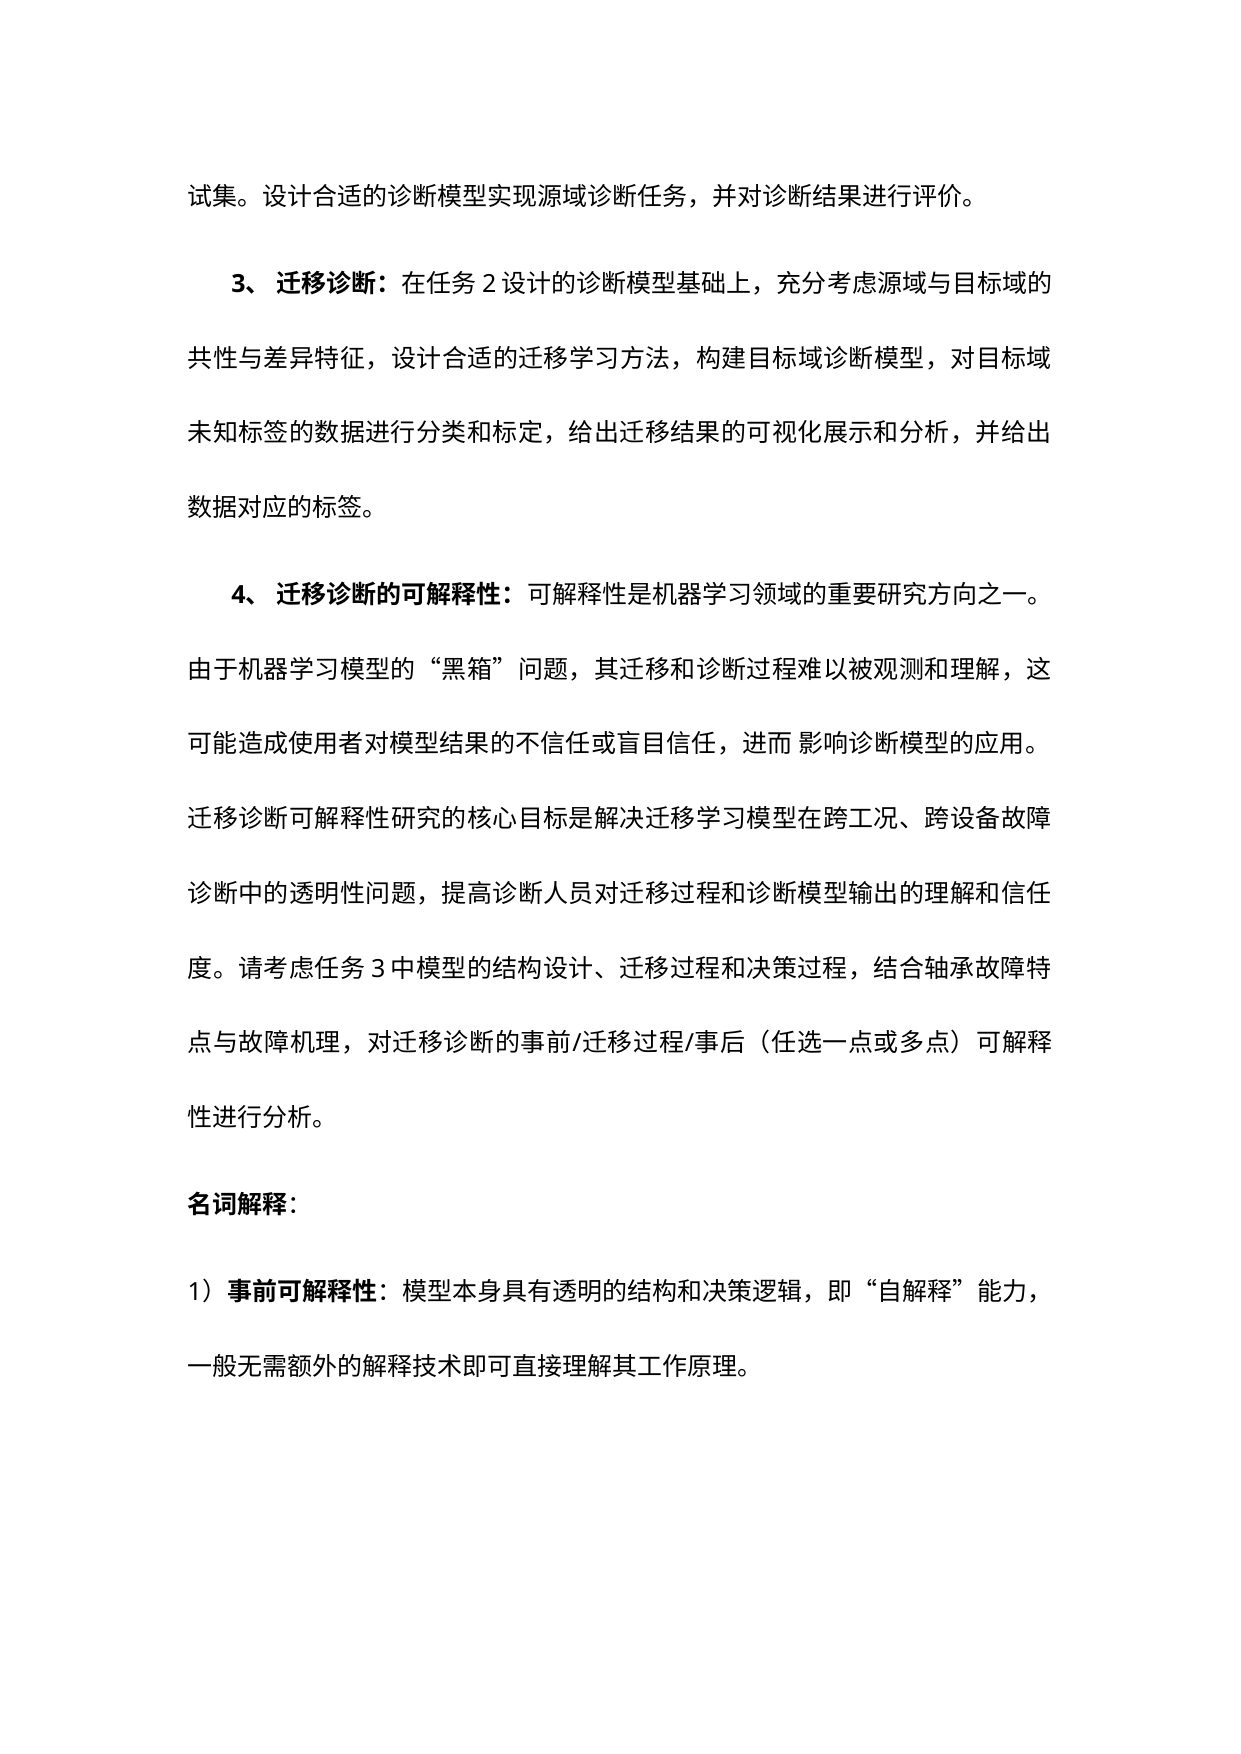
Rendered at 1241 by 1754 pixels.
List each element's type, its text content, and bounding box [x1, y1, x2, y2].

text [187, 162, 1053, 227]
text 4、 迁移诊断的可解释性：可解释性是机器学习领域的重要研究方向之一。由于机器学习模型的“黑箱”问题，其迁移和诊断过程难以被观测和理解，这可能造成使用者对模型结果的不信任或盲目信任，进而 影响诊断模型的应用。迁移诊断可解释性研究的核心目标是解决迁移学习模型在跨工况、跨设备故障诊断中的透明性问题，提高诊断人员对迁移过程和诊断模型输出的理解和信任度。请考虑任务3中模型的结构设计、迁移过程和决策过程，结合轴承故障特点与故障机理，对迁移诊断的事前/迁移过程/事后（任选一点或多点）可解释性进行分析。 [187, 560, 1053, 1148]
text 名词解释： [187, 1170, 1053, 1235]
text 3、 迁移诊断：在任务2设计的诊断模型基础上，充分考虑源域与目标域的共性与差异特征，设计合适的迁移学习方法，构建目标域诊断模型，对目标域未知标签的数据进行分类和标定，给出迁移结果的可视化展示和分析，并给出数据对应的标签。 [187, 249, 1053, 538]
text 1）事前可解释性：模型本身具有透明的结构和决策逻辑，即“自解释”能力，一般无需额外的解释技术即可直接理解其工作原理。 [187, 1257, 1053, 1397]
